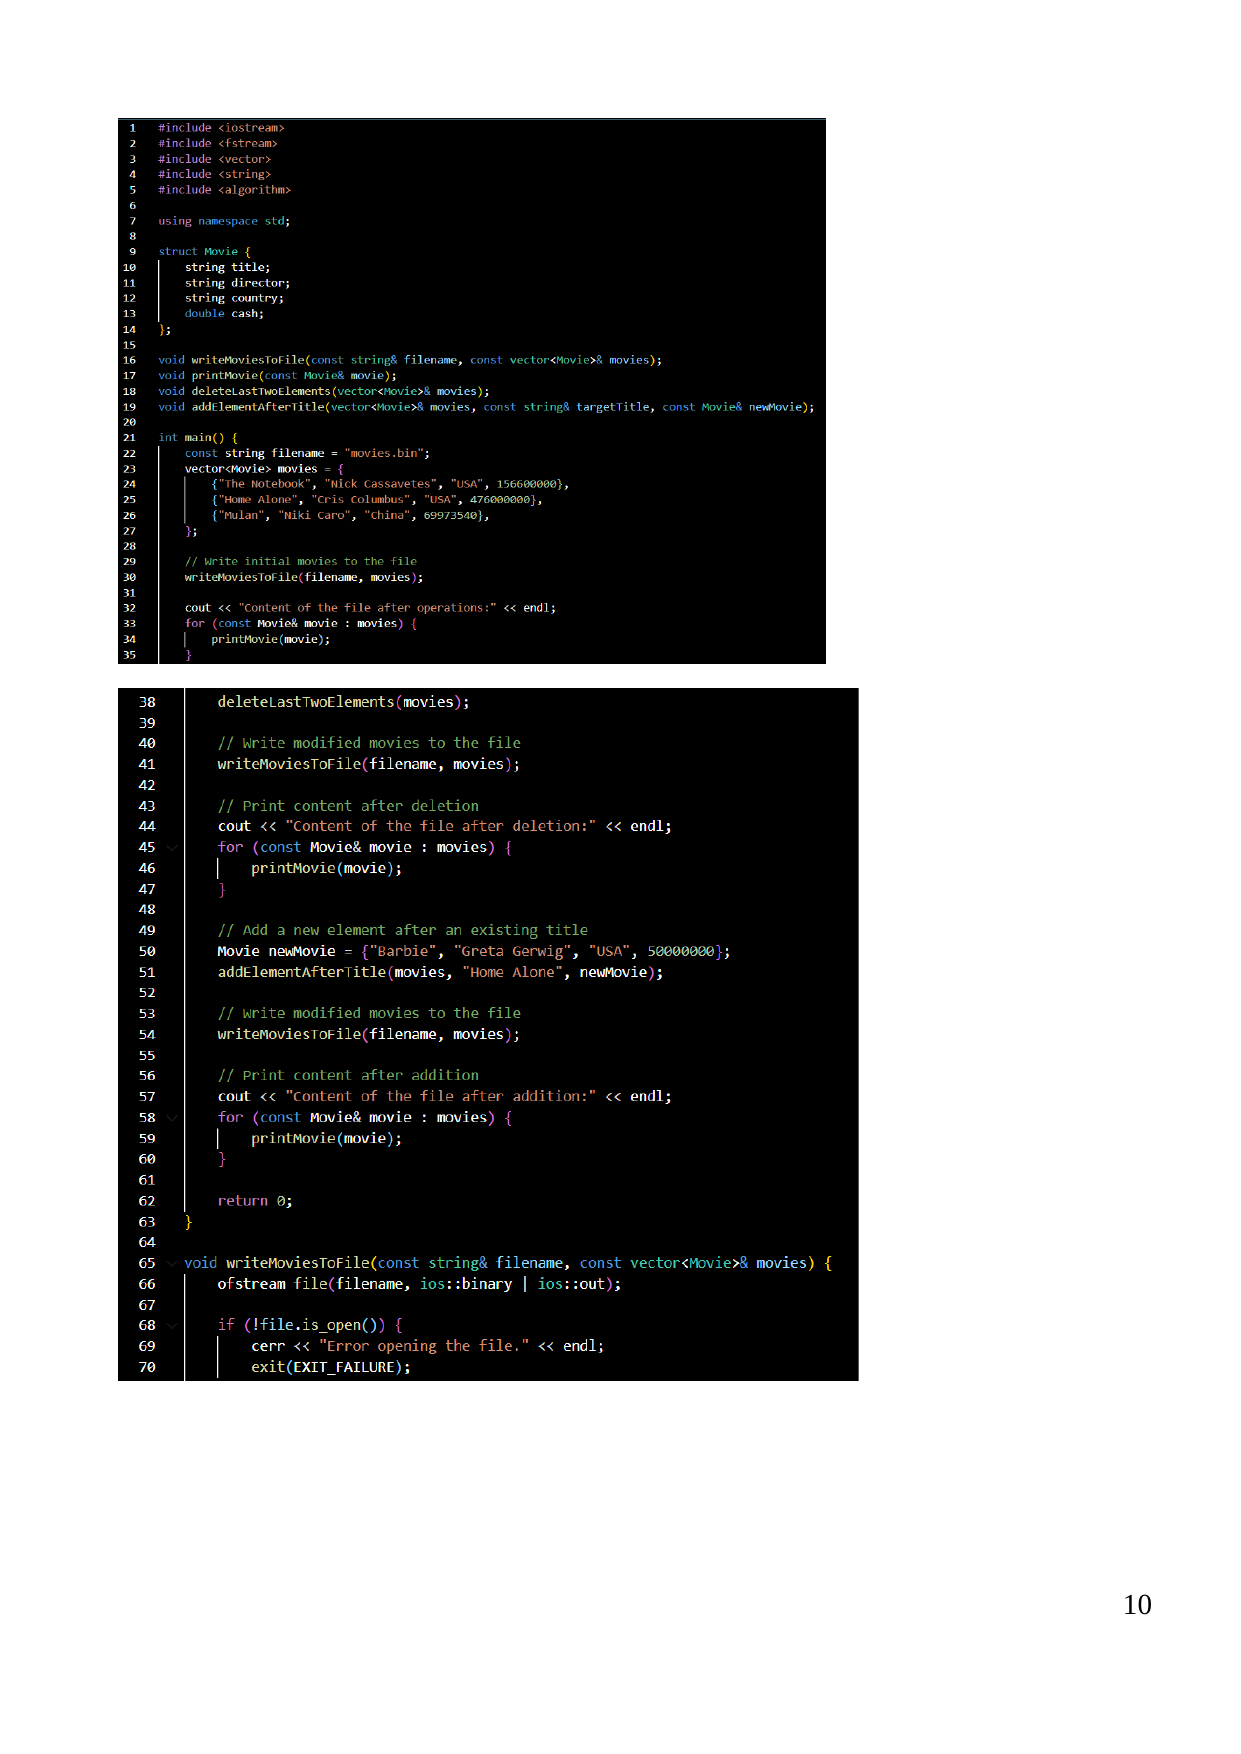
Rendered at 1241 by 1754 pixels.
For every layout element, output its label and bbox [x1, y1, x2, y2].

picture [118, 118, 826, 664]
picture [118, 688, 859, 1381]
